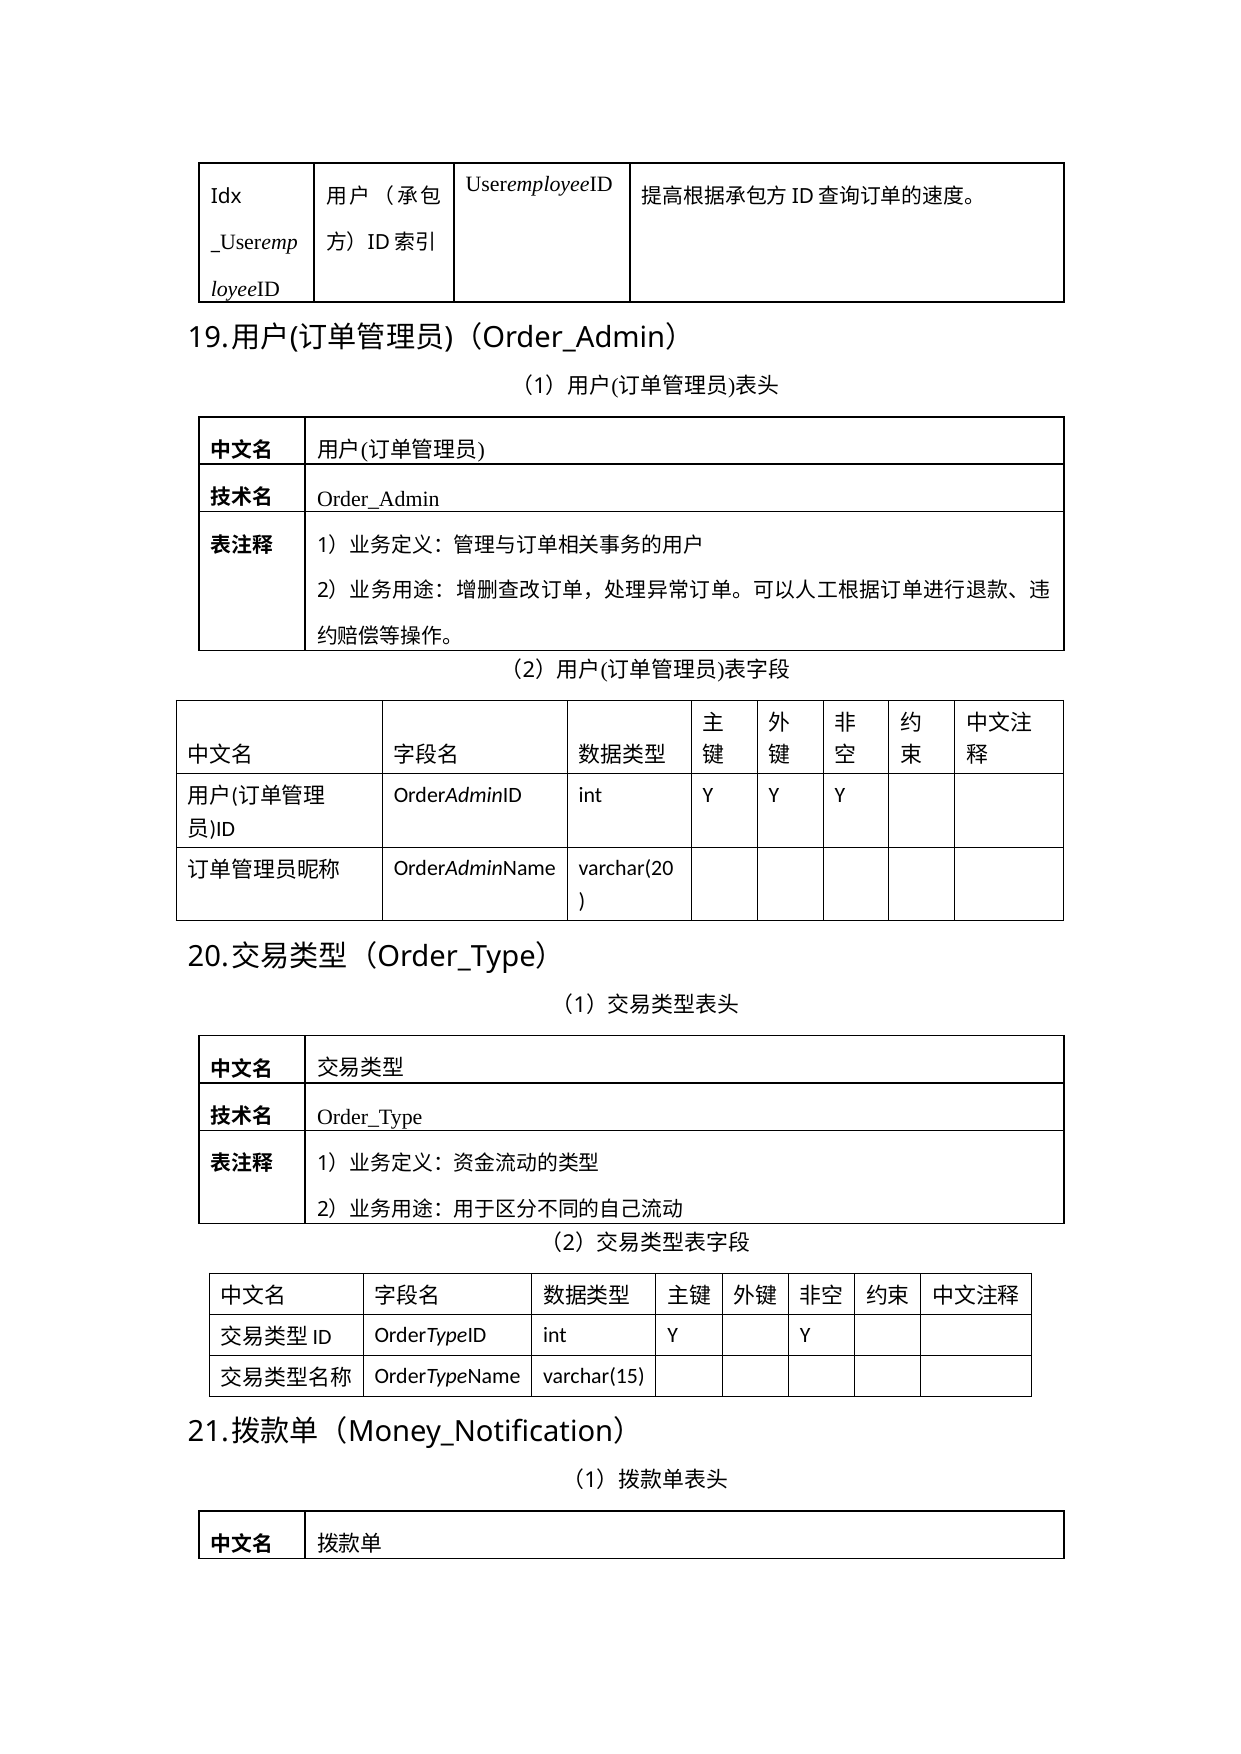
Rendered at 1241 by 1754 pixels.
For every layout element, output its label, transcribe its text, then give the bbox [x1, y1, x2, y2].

table_header 中文名 [200, 1036, 304, 1082]
table_cell 用户（承包方）ID索引 [315, 164, 453, 301]
table_cell Y [824, 774, 888, 847]
table_cell [723, 1315, 788, 1355]
table_cell OrderAdminName [383, 848, 567, 920]
table_cell Y [758, 774, 823, 847]
table_cell [855, 1356, 920, 1396]
table_cell [955, 848, 1063, 920]
list 用户(订单管理员)（Order_Admin） [187, 303, 1053, 368]
table_cell [824, 848, 888, 920]
table_header 中文名 [210, 1274, 363, 1314]
table_cell [855, 1315, 920, 1355]
list 拨款单（Money_Notification） [187, 1397, 1053, 1462]
table_cell Y [656, 1315, 722, 1355]
list 交易类型（Order_Type） [187, 921, 1053, 986]
table_cell int [532, 1315, 655, 1355]
table_header 数据类型 [568, 701, 691, 773]
table_header 外键 [723, 1274, 788, 1314]
table_header 外键 [758, 701, 823, 773]
table_cell [889, 774, 954, 847]
table_cell [889, 848, 954, 920]
table_header 中文注释 [921, 1274, 1031, 1314]
table_cell 用户(订单管理员)ID [177, 774, 382, 847]
table_cell Order_Admin [306, 465, 1063, 511]
table_header 交易类型 [306, 1036, 1063, 1082]
table_header 约束 [855, 1274, 920, 1314]
table_cell [955, 774, 1063, 847]
table_cell 表注释 [200, 512, 304, 650]
table_cell 交易类型名称 [210, 1356, 363, 1396]
text （1）拨款单表头 [237, 1462, 1053, 1494]
table_header 约束 [889, 701, 954, 773]
table_cell 业务定义：管理与订单相关事务的用户 业务用途：增删查改订单，处理异常订单。可以人工根据订单进行退款、违约赔偿等操作。 [306, 512, 1063, 650]
table_header 数据类型 [532, 1274, 655, 1314]
text （2）用户(订单管理员)表字段 [237, 651, 1053, 684]
table_cell int [568, 774, 691, 847]
table_cell [723, 1356, 788, 1396]
table_header 主键 [692, 701, 757, 773]
table_cell [758, 848, 823, 920]
table_header 主键 [656, 1274, 722, 1314]
table_cell varchar(20) [568, 848, 691, 920]
table_cell [692, 848, 757, 920]
table_cell Y [789, 1315, 854, 1355]
table_cell OrderTypeName [364, 1356, 531, 1396]
table_cell 技术名 [200, 465, 304, 511]
table_header 非空 [824, 701, 888, 773]
table_cell UseremployeeID [455, 164, 629, 301]
table_cell 技术名 [200, 1084, 304, 1129]
table_header 中文名 [200, 1512, 304, 1557]
text （2）交易类型表字段 [237, 1224, 1053, 1257]
table_header 非空 [789, 1274, 854, 1314]
text （1）交易类型表头 [237, 986, 1053, 1019]
table_cell 业务定义：资金流动的类型 业务用途：用于区分不同的自己流动 [306, 1131, 1063, 1223]
table_header 字段名 [364, 1274, 531, 1314]
table_cell 订单管理员昵称 [177, 848, 382, 920]
table_header 用户(订单管理员) [306, 418, 1063, 463]
table_cell [656, 1356, 722, 1396]
table_cell OrderTypeID [364, 1315, 531, 1355]
table_cell varchar(15) [532, 1356, 655, 1396]
table_header 中文名 [200, 418, 304, 463]
table_cell 表注释 [200, 1131, 304, 1223]
table_cell 交易类型ID [210, 1315, 363, 1355]
table_cell OrderAdminID [383, 774, 567, 847]
table_cell [789, 1356, 854, 1396]
table_header 中文注释 [955, 701, 1063, 773]
text （1）用户(订单管理员)表头 [237, 368, 1053, 400]
table_cell [921, 1315, 1031, 1355]
table_cell Y [692, 774, 757, 847]
table_header 字段名 [383, 701, 567, 773]
table_cell Order_Type [306, 1084, 1063, 1129]
table_cell 提高根据承包方ID查询订单的速度。 [631, 164, 1063, 301]
table_cell Idx_UseremployeeID [200, 164, 313, 301]
table_header 拨款单 [306, 1512, 1063, 1557]
table_cell [921, 1356, 1031, 1396]
table_header 中文名 [177, 701, 382, 773]
